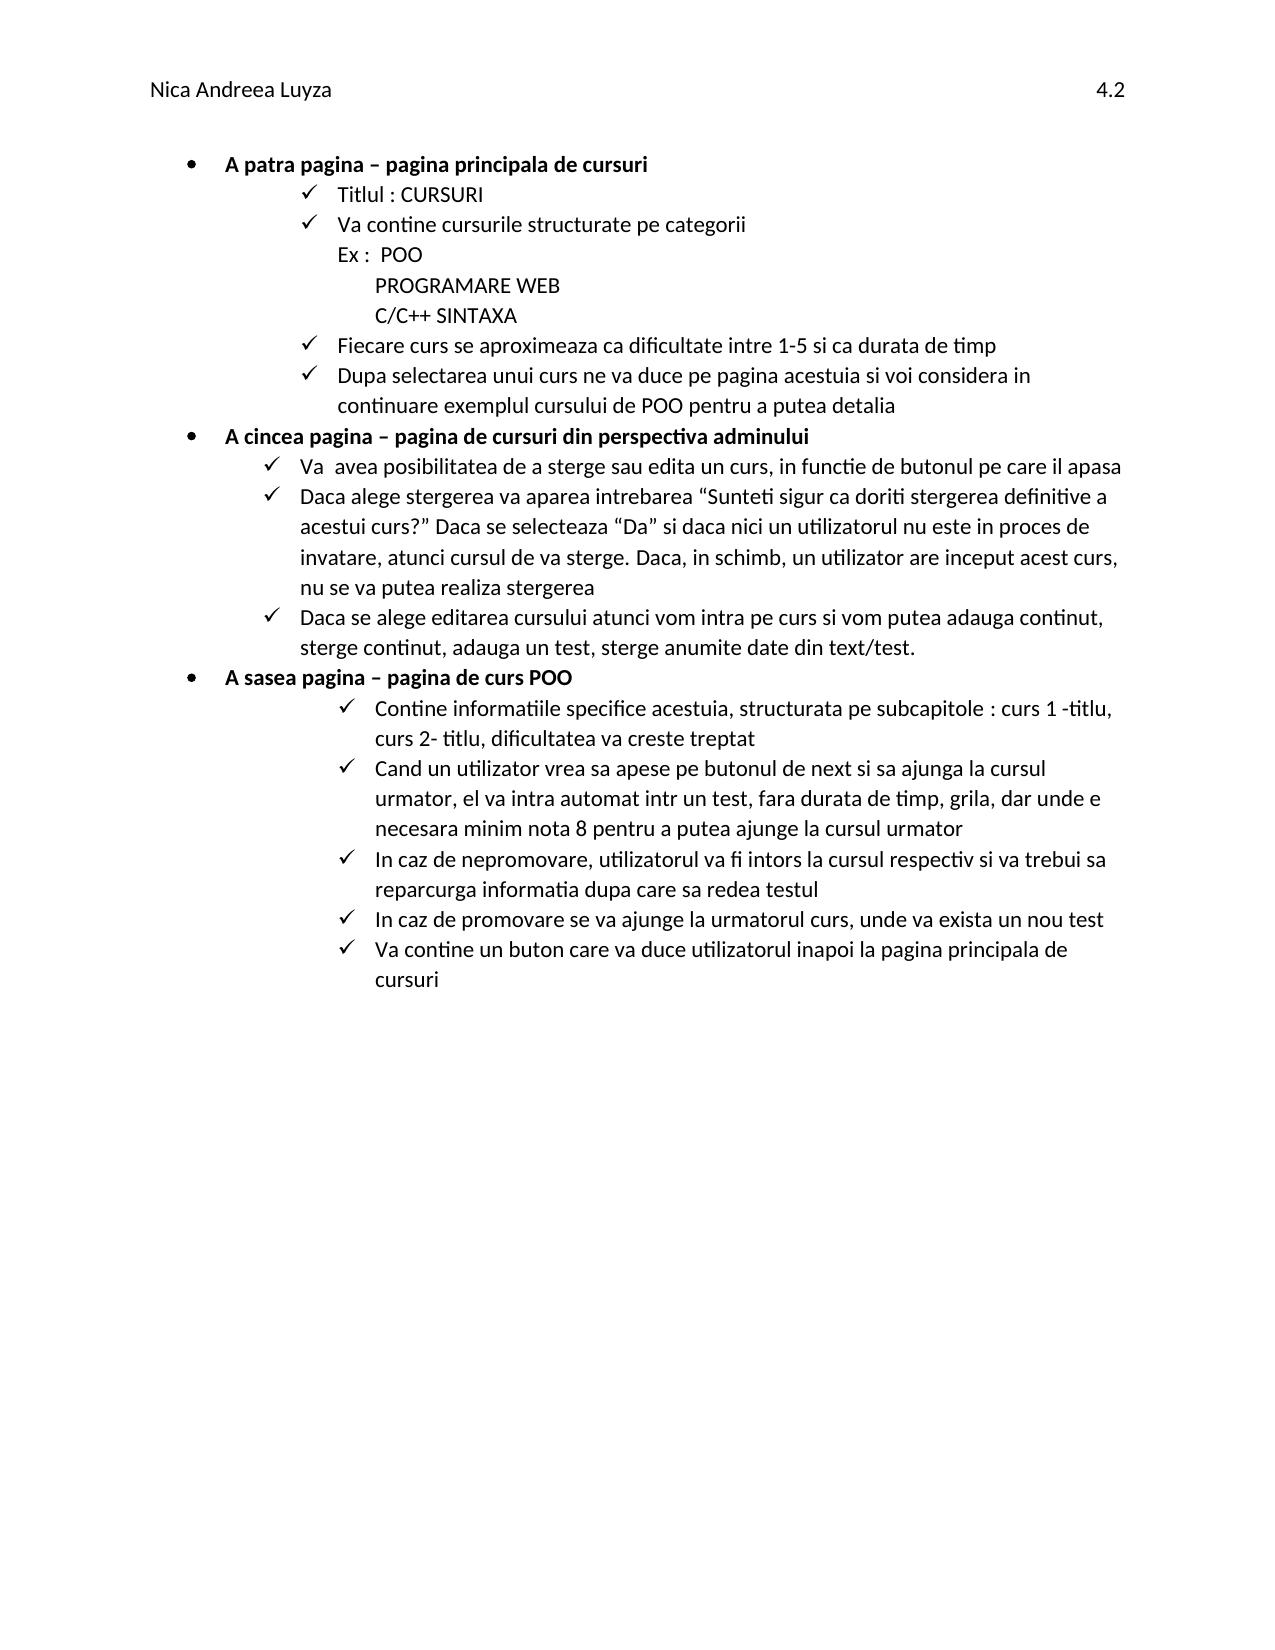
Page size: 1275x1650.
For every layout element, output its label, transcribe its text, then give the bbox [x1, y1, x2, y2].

list Contine informatiile specifice acestuia, structurata pe subcapitole : curs 1 -titlu, curs 2- titlu, dificultatea va creste treptat [337, 694, 1125, 752]
list Daca alege stergerea va aparea intrebarea “Sunteti sigur ca doriti stergerea definitive a acestui curs?” Daca se selecteaza “Da” si daca nici un utilizatorul nu este in proces de invatare, atunci cursul de va sterge. Daca, in schimb, un utilizator are inceput acest curs, nu se va putea realiza stergerea [262, 482, 1125, 601]
list Ex : POO [337, 241, 1125, 269]
list A cincea pagina – pagina de cursuri din perspectiva adminului [187, 422, 1125, 450]
list Va contine cursurile structurate pe categorii [300, 210, 1125, 238]
list PROGRAMARE WEB [337, 271, 1125, 299]
list A sasea pagina – pagina de curs POO [187, 663, 1125, 692]
list Fiecare curs se aproximeaza ca dificultate intre 1-5 si ca durata de timp [300, 331, 1125, 359]
list C/C++ SINTAXA [337, 301, 1125, 329]
list A patra pagina – pagina principala de cursuri [187, 150, 1125, 178]
list Daca se alege editarea cursului atunci vom intra pe curs si vom putea adauga continut, sterge continut, adauga un test, sterge anumite date din text/test. [262, 603, 1125, 661]
list In caz de promovare se va ajunge la urmatorul curs, unde va exista un nou test [337, 905, 1125, 933]
list In caz de nepromovare, utilizatorul va fi intors la cursul respectiv si va trebui sa reparcurga informatia dupa care sa redea testul [337, 845, 1125, 903]
list Cand un utilizator vrea sa apese pe butonul de next si sa ajunga la cursul urmator, el va intra automat intr un test, fara durata de timp, grila, dar unde e necesara minim nota 8 pentru a putea ajunge la cursul urmator [337, 754, 1125, 843]
list Dupa selectarea unui curs ne va duce pe pagina acestuia si voi considera in continuare exemplul cursului de POO pentru a putea detalia [300, 361, 1125, 420]
list Va contine un buton care va duce utilizatorul inapoi la pagina principala de cursuri [337, 935, 1125, 994]
list Va avea posibilitatea de a sterge sau edita un curs, in functie de butonul pe care il apasa [262, 452, 1125, 480]
list Titlul : CURSURI [300, 180, 1125, 208]
